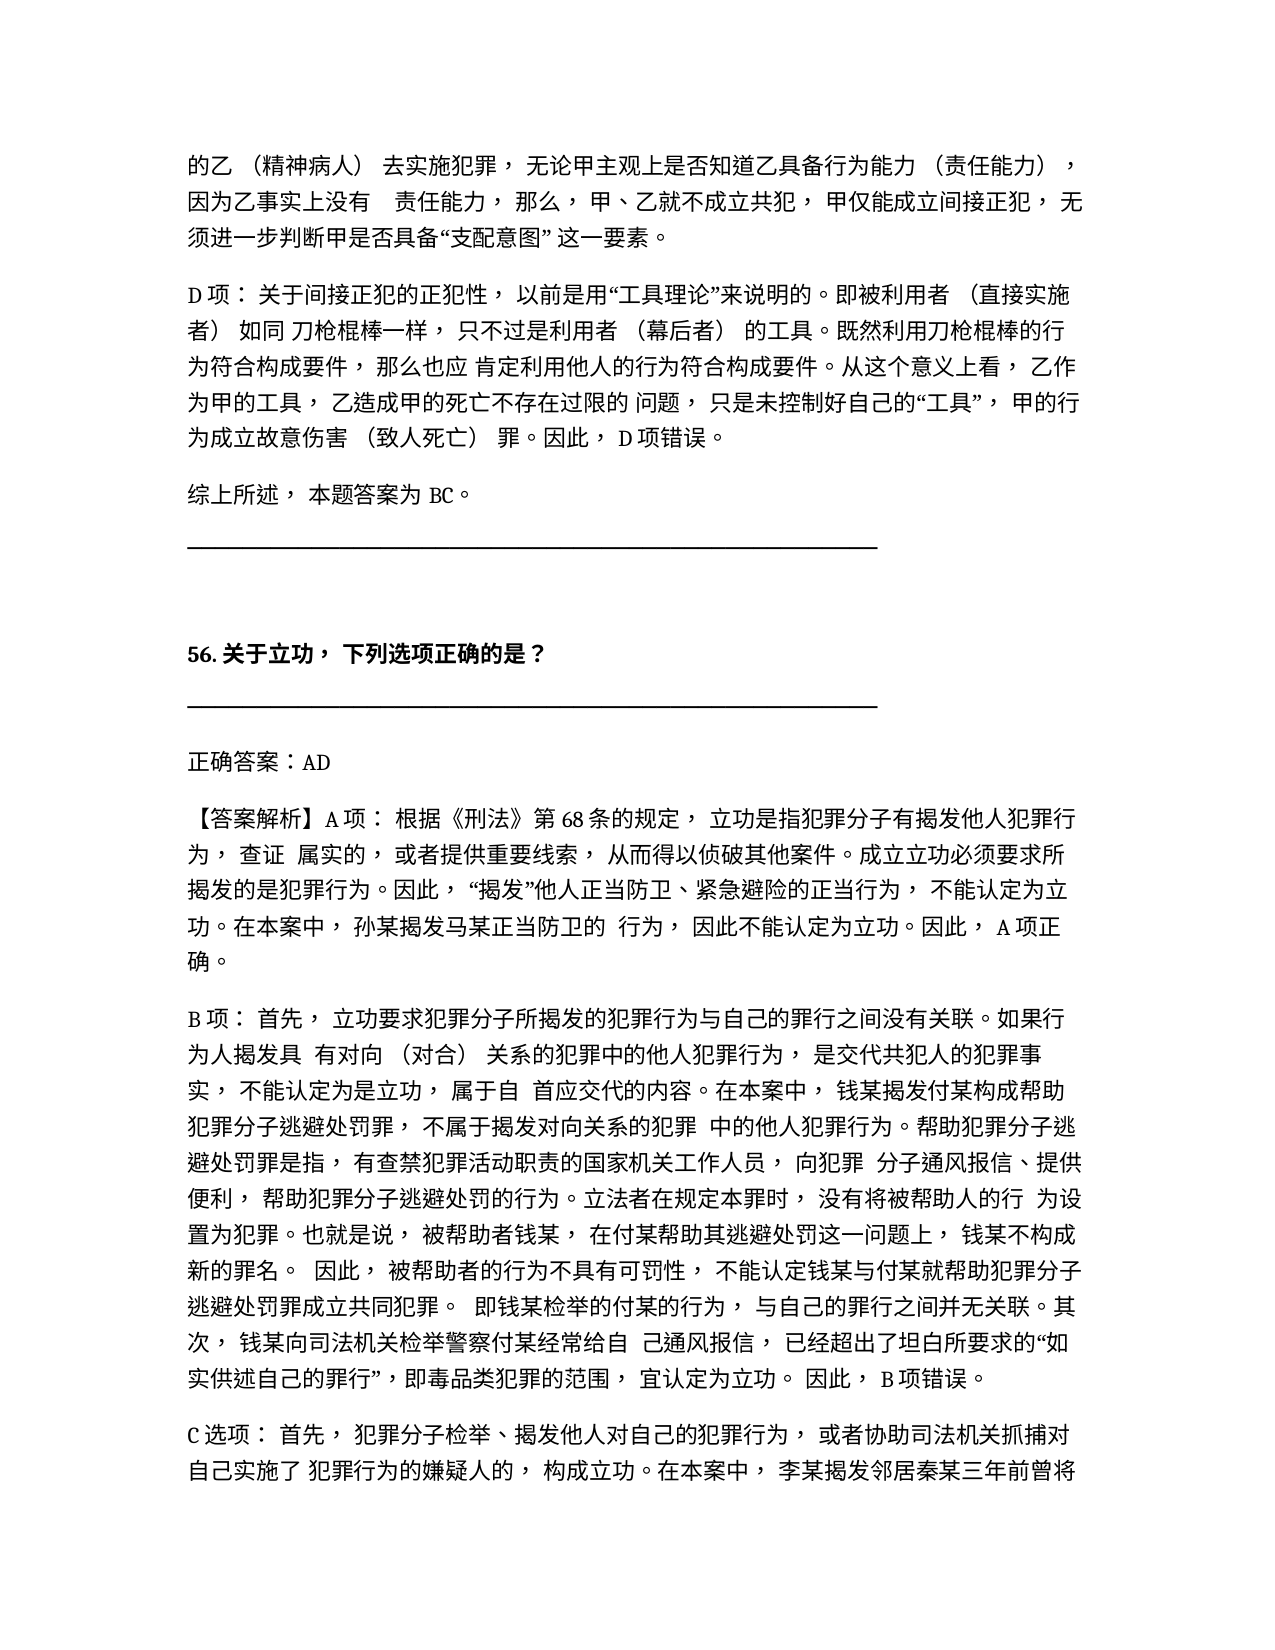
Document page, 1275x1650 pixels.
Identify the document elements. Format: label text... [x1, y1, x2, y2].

text 综上所述， 本题答案为 BC。 [187, 479, 1087, 510]
text D 项： 关于间接正犯的正犯性， 以前是用“工具理论”来说明的。即被利用者 （直接实施者） 如同 刀枪棍棒一样， 只不过是利用者 （幕后者） 的工具。既然利用刀枪棍棒的行为符合构成要件， 那么也应 肯定利用他人的行为符合构成要件。从这个意义上看， 乙作为甲的工具， 乙造成甲的死亡不存在过限的 问题， 只是未控制好自己的“工具”， 甲的行为成立故意伤害 （致人死亡） 罪。因此， D 项错误。 [187, 279, 1087, 454]
text ────────────────────────────────────────────────── [187, 536, 1087, 562]
text 的乙 （精神病人） 去实施犯罪， 无论甲主观上是否知道乙具备行为能力 （责任能力）， 因为乙事实上没有 责任能力， 那么， 甲、乙就不成立共犯， 甲仅能成立间接正犯， 无须进一步判断甲是否具备“支配意图” 这一要素。 [187, 150, 1087, 253]
text 【答案解析】A 项： 根据《刑法》第 68 条的规定， 立功是指犯罪分子有揭发他人犯罪行为， 查证 属实的， 或者提供重要线索， 从而得以侦破其他案件。成立立功必须要求所揭发的是犯罪行为。因此， “揭发”他人正当防卫、紧急避险的正当行为， 不能认定为立功。在本案中， 孙某揭发马某正当防卫的 行为， 因此不能认定为立功。因此， A 项正确。 [187, 803, 1087, 978]
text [187, 1419, 1087, 1486]
text 正确答案：AD [187, 746, 1087, 777]
text 56. 关于立功， 下列选项正确的是？ [187, 638, 1087, 669]
text ────────────────────────────────────────────────── [187, 695, 1087, 721]
text B 项： 首先， 立功要求犯罪分子所揭发的犯罪行为与自己的罪行之间没有关联。如果行为人揭发具 有对向 （对合） 关系的犯罪中的他人犯罪行为， 是交代共犯人的犯罪事实， 不能认定为是立功， 属于自 首应交代的内容。在本案中， 钱某揭发付某构成帮助犯罪分子逃避处罚罪， 不属于揭发对向关系的犯罪 中的他人犯罪行为。帮助犯罪分子逃避处罚罪是指， 有查禁犯罪活动职责的国家机关工作人员， 向犯罪 分子通风报信、提供便利， 帮助犯罪分子逃避处罚的行为。立法者在规定本罪时， 没有将被帮助人的行 为设置为犯罪。也就是说， 被帮助者钱某， 在付某帮助其逃避处罚这一问题上， 钱某不构成新的罪名。 因此， 被帮助者的行为不具有可罚性， 不能认定钱某与付某就帮助犯罪分子逃避处罚罪成立共同犯罪。 即钱某检举的付某的行为， 与自己的罪行之间并无关联。其次， 钱某向司法机关检举警察付某经常给自 己通风报信， 已经超出了坦白所要求的“如实供述自己的罪行”，即毒品类犯罪的范围， 宜认定为立功。 因此， B 项错误。 [187, 1003, 1087, 1394]
